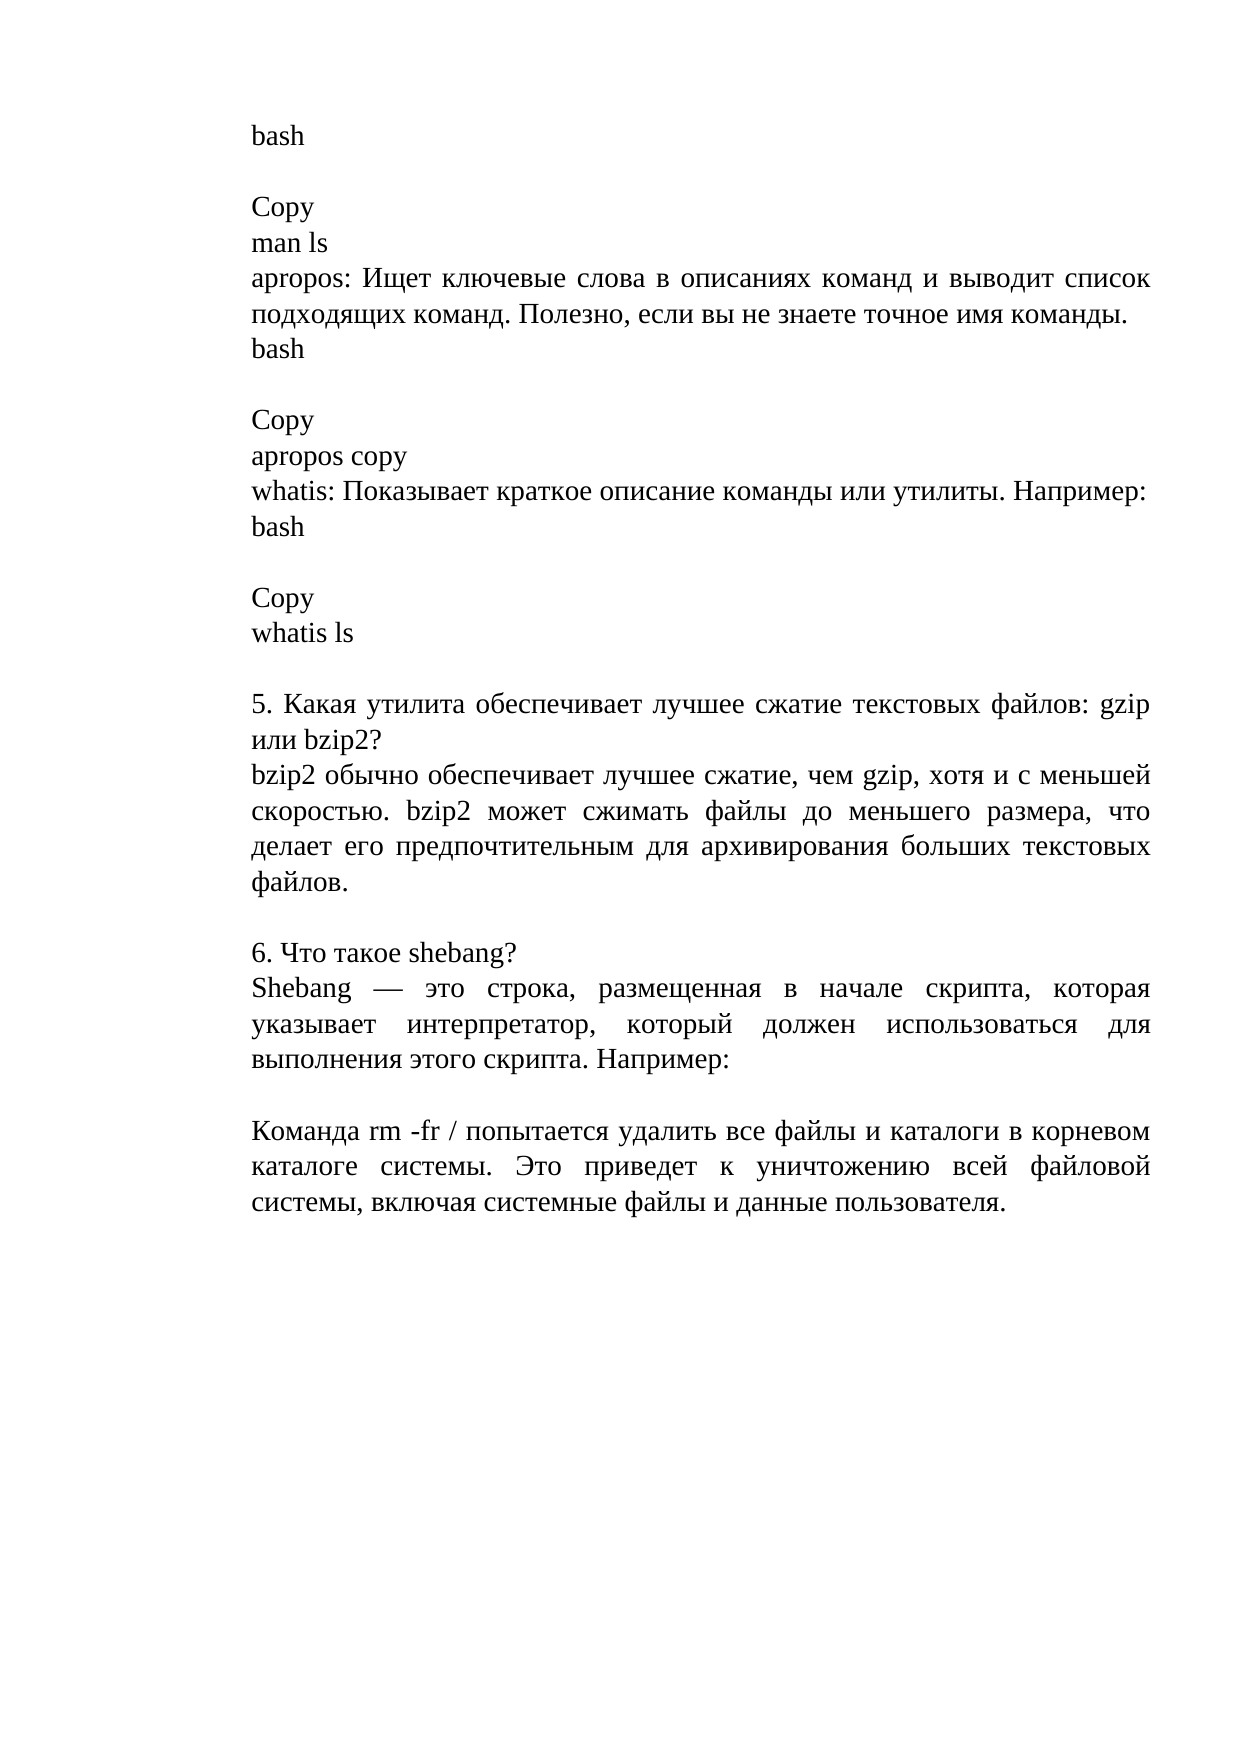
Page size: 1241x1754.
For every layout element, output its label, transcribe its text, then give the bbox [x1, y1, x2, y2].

text 6. Что такое shebang? [251, 935, 1152, 969]
text bash [251, 509, 1152, 542]
text apropos copy [251, 438, 1152, 471]
text Shebang — это строка, размещенная в начале скрипта, которая указывает интерпретатор, который должен использоваться для выполнения этого скрипта. Например: [251, 971, 1152, 1075]
text man ls [251, 225, 1152, 258]
text Copy [251, 580, 1152, 613]
text apropos: Ищет ключевые слова в описаниях команд и выводит список подходящих команд. Полезно, если вы не знаете точное имя команды. [251, 260, 1152, 329]
text bash [251, 331, 1152, 365]
text bzip2 обычно обеспечивает лучшее сжатие, чем gzip, хотя и с меньшей скоростью. bzip2 может сжимать файлы до меньшего размера, что делает его предпочтительным для архивирования больших текстовых файлов. [251, 757, 1152, 898]
text whatis ls [251, 615, 1152, 649]
text Copy [251, 189, 1152, 223]
text bash [251, 118, 1152, 152]
text 5. Какая утилита обеспечивает лучшее сжатие текстовых файлов: gzip или bzip2? [251, 686, 1152, 756]
text Copy [251, 402, 1152, 436]
text Команда rm -fr / попытается удалить все файлы и каталоги в корневом каталоге системы. Это приведет к уничтожению всей файловой системы, включая системные файлы и данные пользователя. [251, 1113, 1152, 1217]
text whatis: Показывает краткое описание команды или утилиты. Например: [251, 473, 1152, 507]
